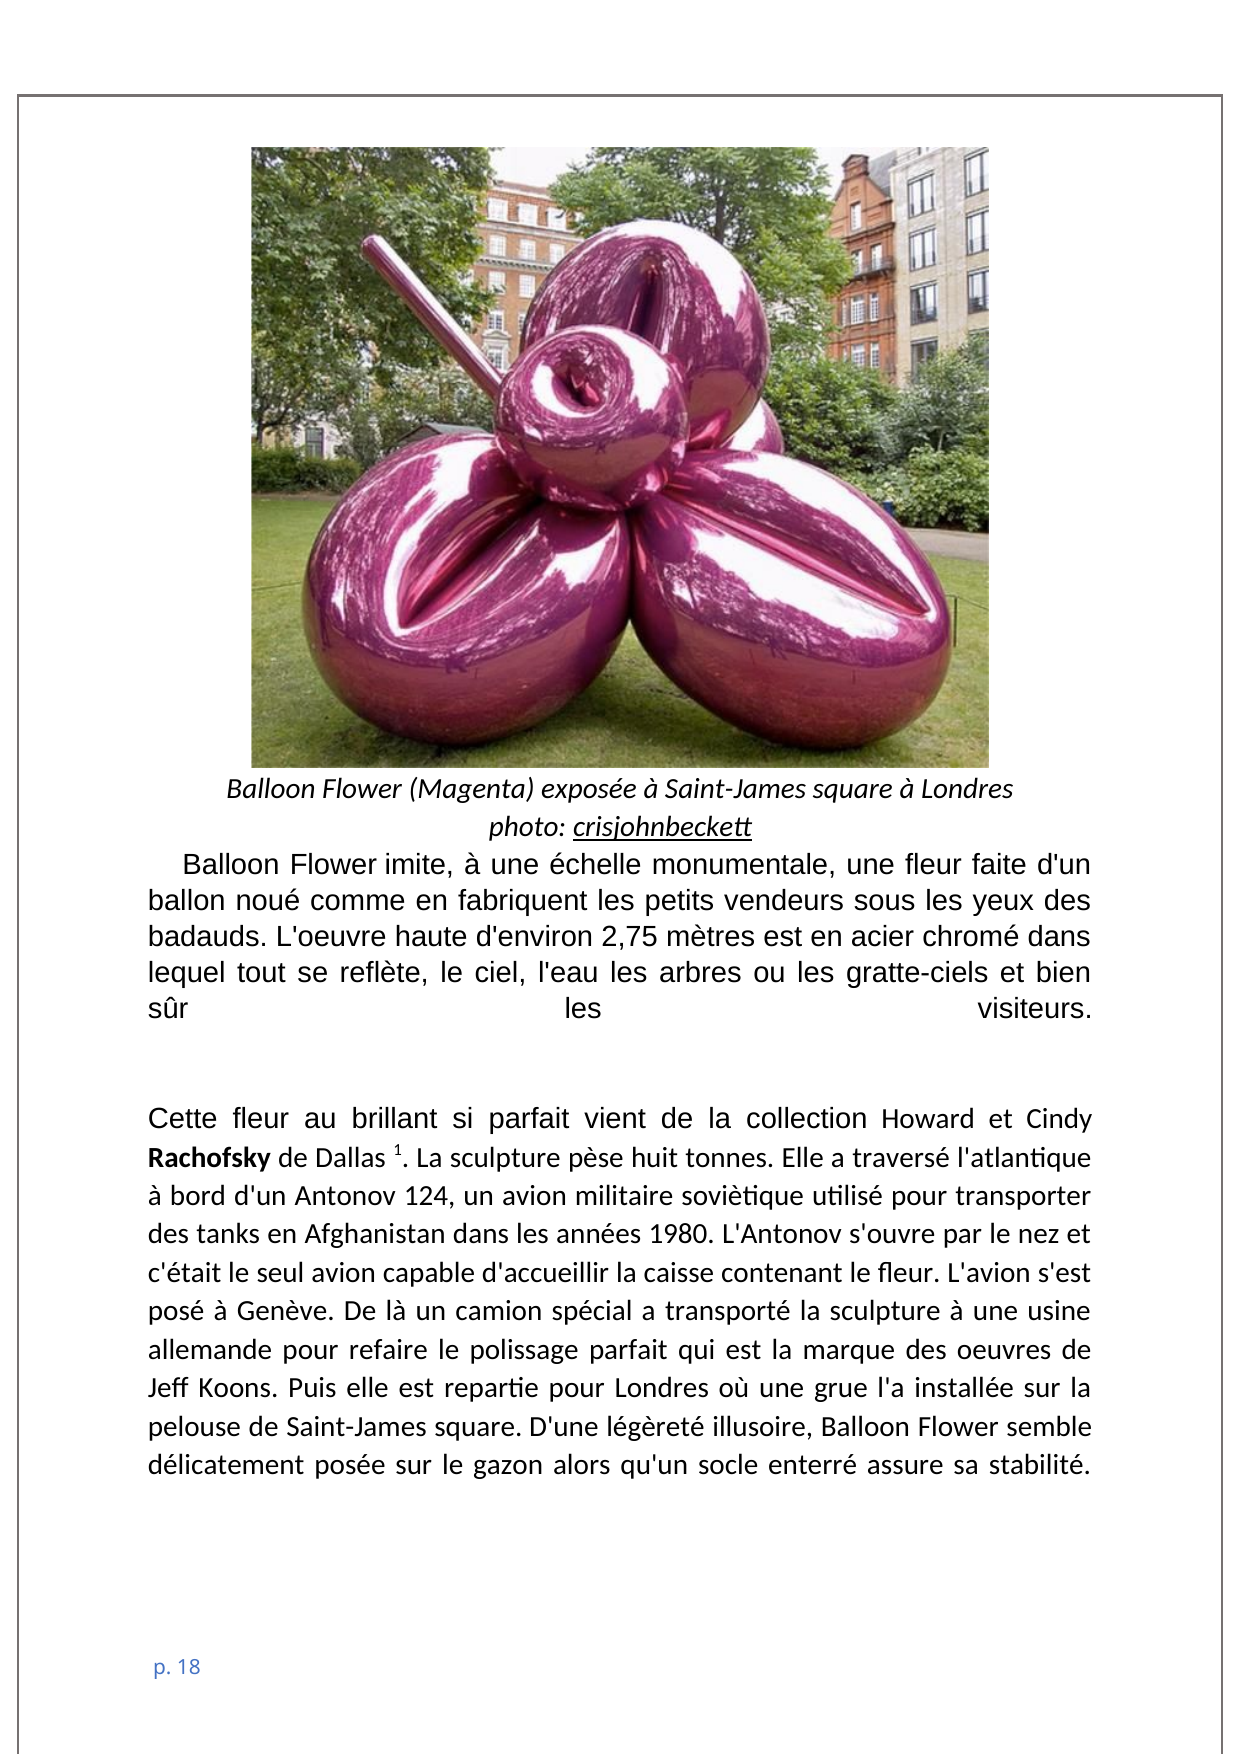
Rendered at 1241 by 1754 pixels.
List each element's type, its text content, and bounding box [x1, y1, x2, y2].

text Balloon Flower (Magenta) exposée à Saint-James square à Londres photo: crisjohnbeckett [148, 770, 1093, 844]
text Balloon Flower imite, à une échelle monumentale, une fleur faite d'un ballon noué comme en fabriquent les petits vendeurs sous les yeux des badauds. L'oeuvre haute d'environ 2,75 mètres est en acier chromé dans lequel tout se reflète, le ciel, l'eau les arbres ou les gratte-ciels et bien sûr les visiteurs. Cette fleur au brillant si parfait vient de la collection Howard et Cindy Rachofsky de Dallas 1. La sculpture pèse huit tonnes. Elle a traversé l'atlantique à bord d'un Antonov 124, un avion militaire soviètique utilisé pour transporter des tanks en Afghanistan dans les années 1980. L'Antonov s'ouvre par le nez et c'était le seul avion capable d'accueillir la caisse contenant le fleur. L'avion s'est posé à Genève. De là un camion spécial a transporté la sculpture à une usine allemande pour refaire le polissage parfait qui est la marque des oeuvres de Jeff Koons. Puis elle est repartie pour Londres où une grue l'a installée sur la pelouse de Saint-James square. D'une légèreté illusoire, Balloon Flower semble délicatement posée sur le gazon alors qu'un socle enterré assure sa stabilité. [148, 847, 1093, 1512]
picture [251, 147, 989, 768]
